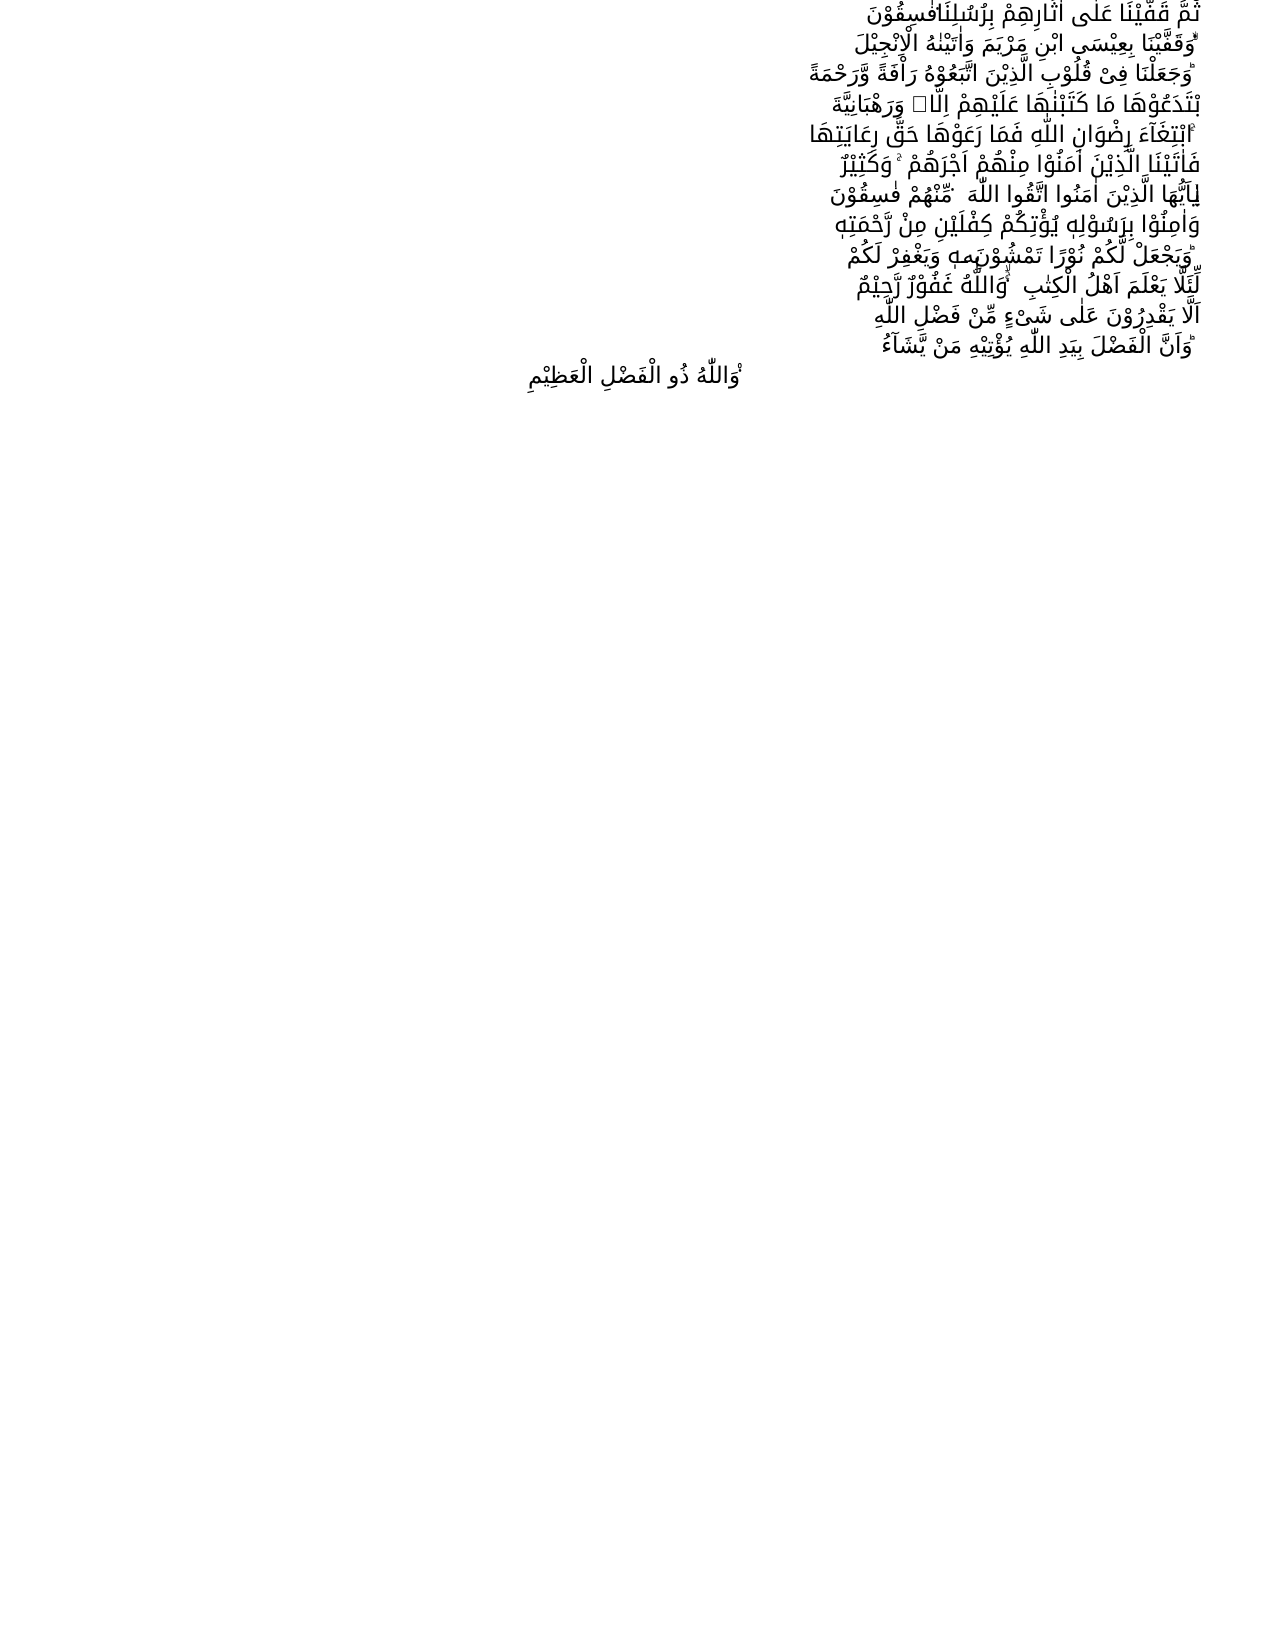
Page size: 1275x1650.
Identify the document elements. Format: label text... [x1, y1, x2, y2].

text ابْتِغَآءَ رِضْوَانِ اللّٰهِ فَمَا رَعَوْهَا حَقَّ رِعَایَتِهَا ۚ [75, 121, 1200, 147]
text وَقَفَّیْنَا بِعِیْسَی ابْنِ مَرْیَمَ وَاٰتَیْنٰهُ الْاِنْجِیْلَ ۙ۬ [75, 30, 1200, 57]
text وَجَعَلْنَا فِیْ قُلُوْبِ الَّذِیْنَ اتَّبَعُوْهُ رَاْفَةً وَّرَحْمَةً ؕ [75, 60, 1200, 87]
text وَاللّٰهُ غَفُوْرٌ رَّحِیْمٌ ۟ۚۙ لِّئَلَّا یَعْلَمَ اَهْلُ الْكِتٰبِ [75, 272, 1200, 298]
text وَاللّٰهُ ذُو الْفَضْلِ الْعَظِیْمِ ۟۠ [75, 362, 1200, 389]
text وَاَنَّ الْفَضْلَ بِیَدِ اللّٰهِ یُؤْتِیْهِ مَنْ یَّشَآءُ ؕ [75, 332, 1200, 359]
text فَاٰتَیْنَا الَّذِیْنَ اٰمَنُوْا مِنْهُمْ اَجْرَهُمْ ۚ وَكَثِیْرٌ [75, 151, 1200, 177]
text وَاٰمِنُوْا بِرَسُوْلِهٖ یُؤْتِكُمْ كِفْلَیْنِ مِنْ رَّحْمَتِهٖ [75, 211, 1200, 238]
text اَلَّا یَقْدِرُوْنَ عَلٰی شَیْءٍ مِّنْ فَضْلِ اللّٰهِ [75, 302, 1200, 328]
text وَیَجْعَلْ لَّكُمْ نُوْرًا تَمْشُوْنَ بِهٖ وَیَغْفِرْ لَكُمْ ؕ [75, 242, 1200, 268]
text فٰسِقُوْنَ ۟ ثُمَّ قَفَّیْنَا عَلٰۤی اٰثَارِهِمْ بِرُسُلِنَا [75, 0, 1200, 26]
text وَرَهْبَانِیَّةَ بْتَدَعُوْهَا مَا كَتَبْنٰهَا عَلَیْهِمْ اِلَّا [75, 91, 1200, 117]
text مِّنْهُمْ فٰسِقُوْنَ ۟ یٰۤاَیُّهَا الَّذِیْنَ اٰمَنُوا اتَّقُوا اللّٰهَ [75, 181, 1200, 208]
